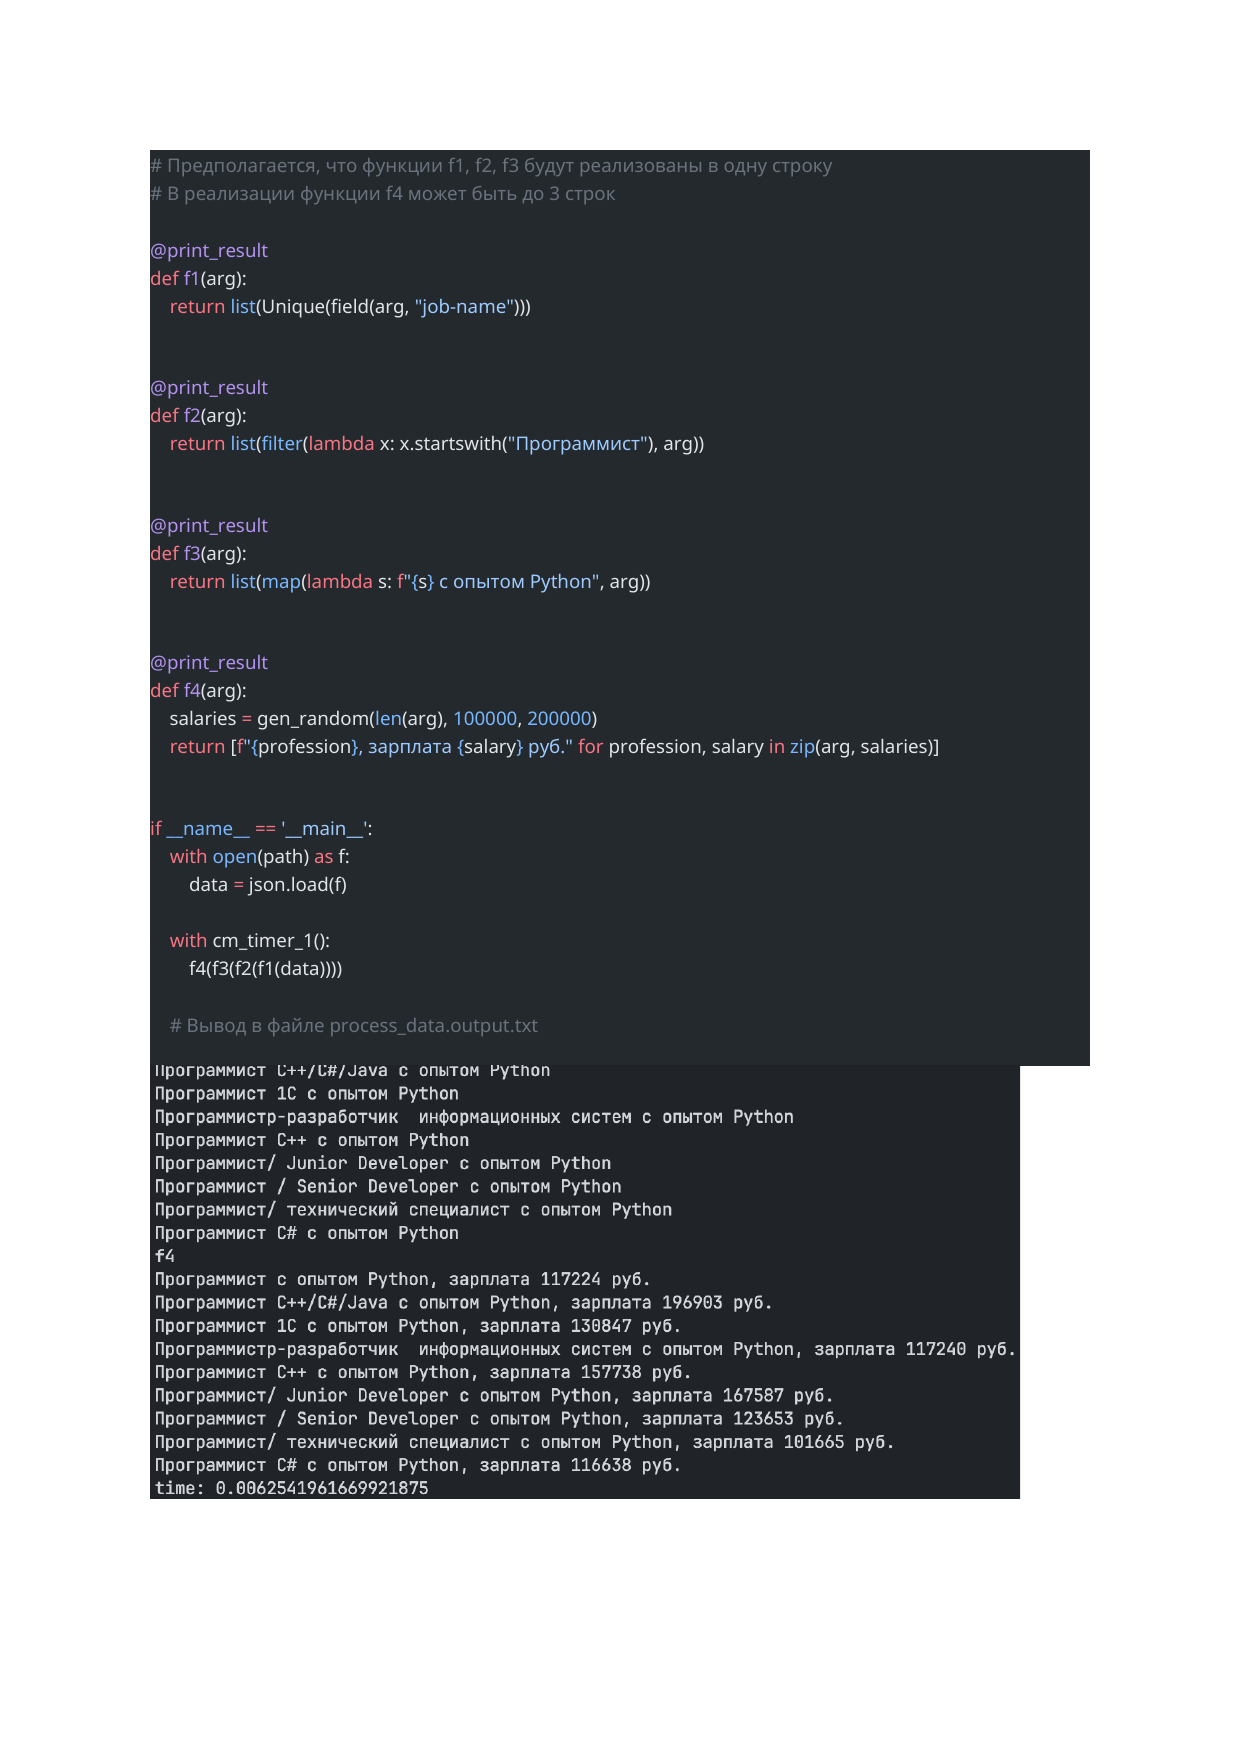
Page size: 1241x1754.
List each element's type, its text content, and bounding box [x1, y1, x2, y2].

text return list(Unique(field(arg, "job-name"))) [150, 291, 1090, 319]
text @print_result [150, 647, 1090, 675]
text return [f"{profession}, зарплата {salary} руб." for profession, salary in zip(arg, salaries)] [150, 731, 1090, 759]
text # Вывод в файле process_data.output.txt [150, 1009, 1090, 1037]
text @print_result [150, 372, 1090, 400]
text @print_result [150, 509, 1090, 537]
text if __name__ == '__main__': [150, 812, 1090, 841]
text return list(map(lambda s: f"{s} с опытом Python", arg)) [150, 566, 1090, 594]
text def f1(arg): [150, 262, 1090, 291]
text def f3(arg): [150, 537, 1090, 566]
text salaries = gen_random(len(arg), 100000, 200000) [150, 703, 1090, 731]
text with open(path) as f: [150, 841, 1090, 869]
picture [150, 1065, 1021, 1499]
text @print_result [150, 234, 1090, 262]
text # В реализации функции f4 может быть до 3 строк [150, 178, 1090, 206]
text with cm_timer_1(): [150, 925, 1090, 953]
text def f4(arg): [150, 675, 1090, 703]
text return list(filter(lambda x: x.startswith("Программист"), arg)) [150, 428, 1090, 456]
text data = json.load(f) [150, 869, 1090, 897]
text # Предполагается, что функции f1, f2, f3 будут реализованы в одну строку [150, 150, 1090, 178]
text f4(f3(f2(f1(data)))) [150, 953, 1090, 981]
text def f2(arg): [150, 400, 1090, 428]
